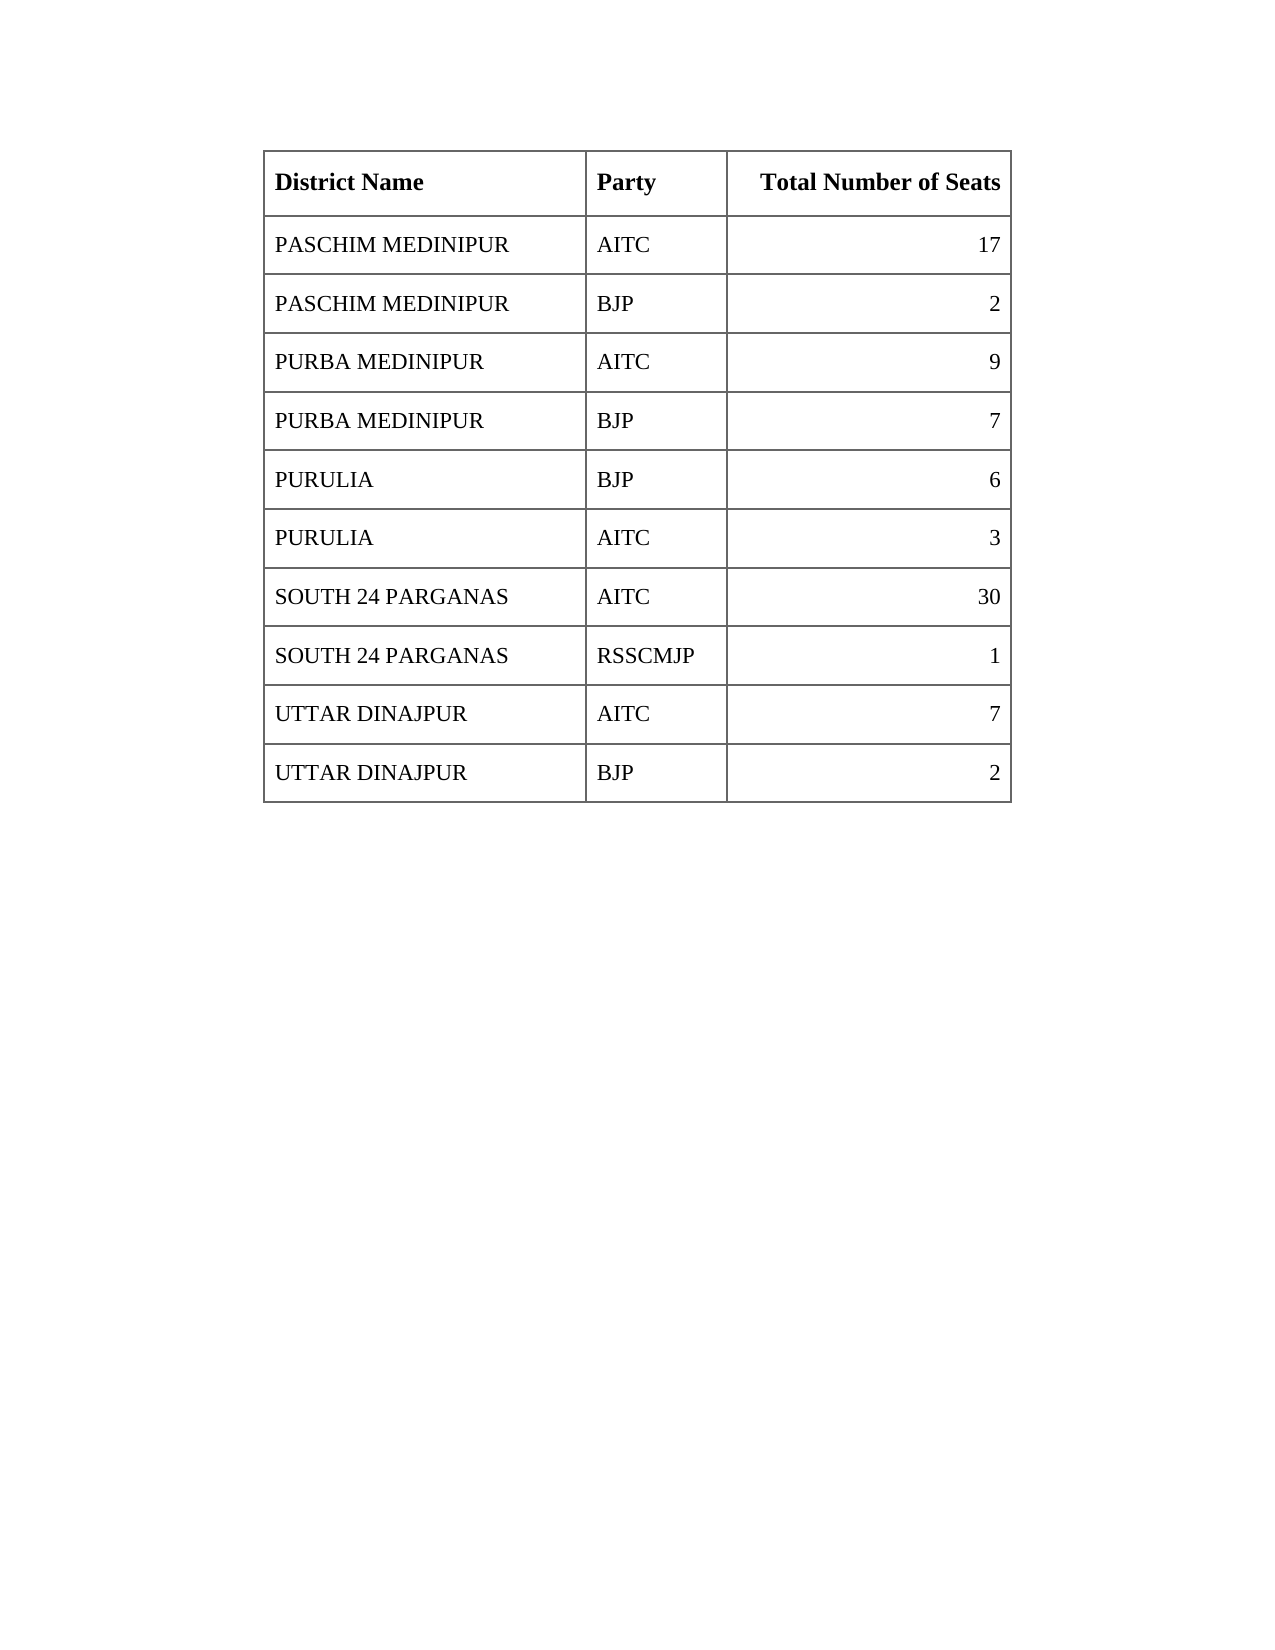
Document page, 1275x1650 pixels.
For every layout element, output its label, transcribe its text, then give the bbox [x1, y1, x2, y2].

table_cell 6 [728, 451, 1010, 508]
table_cell AITC [587, 569, 726, 625]
table_header Total Number of Seats [728, 152, 1010, 215]
table_cell PURULIA [265, 451, 585, 508]
table_cell PASCHIM MEDINIPUR [265, 217, 585, 273]
table_cell AITC [587, 217, 726, 273]
table_cell 1 [728, 627, 1010, 684]
table_cell UTTAR DINAJPUR [265, 745, 585, 801]
table_cell 7 [728, 393, 1010, 449]
table_cell SOUTH 24 PARGANAS [265, 569, 585, 625]
table_cell BJP [587, 275, 726, 332]
table_cell AITC [587, 510, 726, 567]
table_cell AITC [587, 334, 726, 391]
table_cell 2 [728, 745, 1010, 801]
table_header Party [587, 152, 726, 215]
table_cell BJP [587, 451, 726, 508]
table_cell 7 [728, 686, 1010, 742]
table_cell RSSCMJP [587, 627, 726, 684]
table_cell PURBA MEDINIPUR [265, 334, 585, 391]
table_cell 17 [728, 217, 1010, 273]
table_header District Name [265, 152, 585, 215]
table_cell 9 [728, 334, 1010, 391]
table_cell 2 [728, 275, 1010, 332]
table_cell 30 [728, 569, 1010, 625]
table_cell AITC [587, 686, 726, 742]
table_cell BJP [587, 393, 726, 449]
table_cell PASCHIM MEDINIPUR [265, 275, 585, 332]
table_cell PURBA MEDINIPUR [265, 393, 585, 449]
table_cell UTTAR DINAJPUR [265, 686, 585, 742]
table_cell 3 [728, 510, 1010, 567]
table_cell SOUTH 24 PARGANAS [265, 627, 585, 684]
table_cell PURULIA [265, 510, 585, 567]
table_cell BJP [587, 745, 726, 801]
